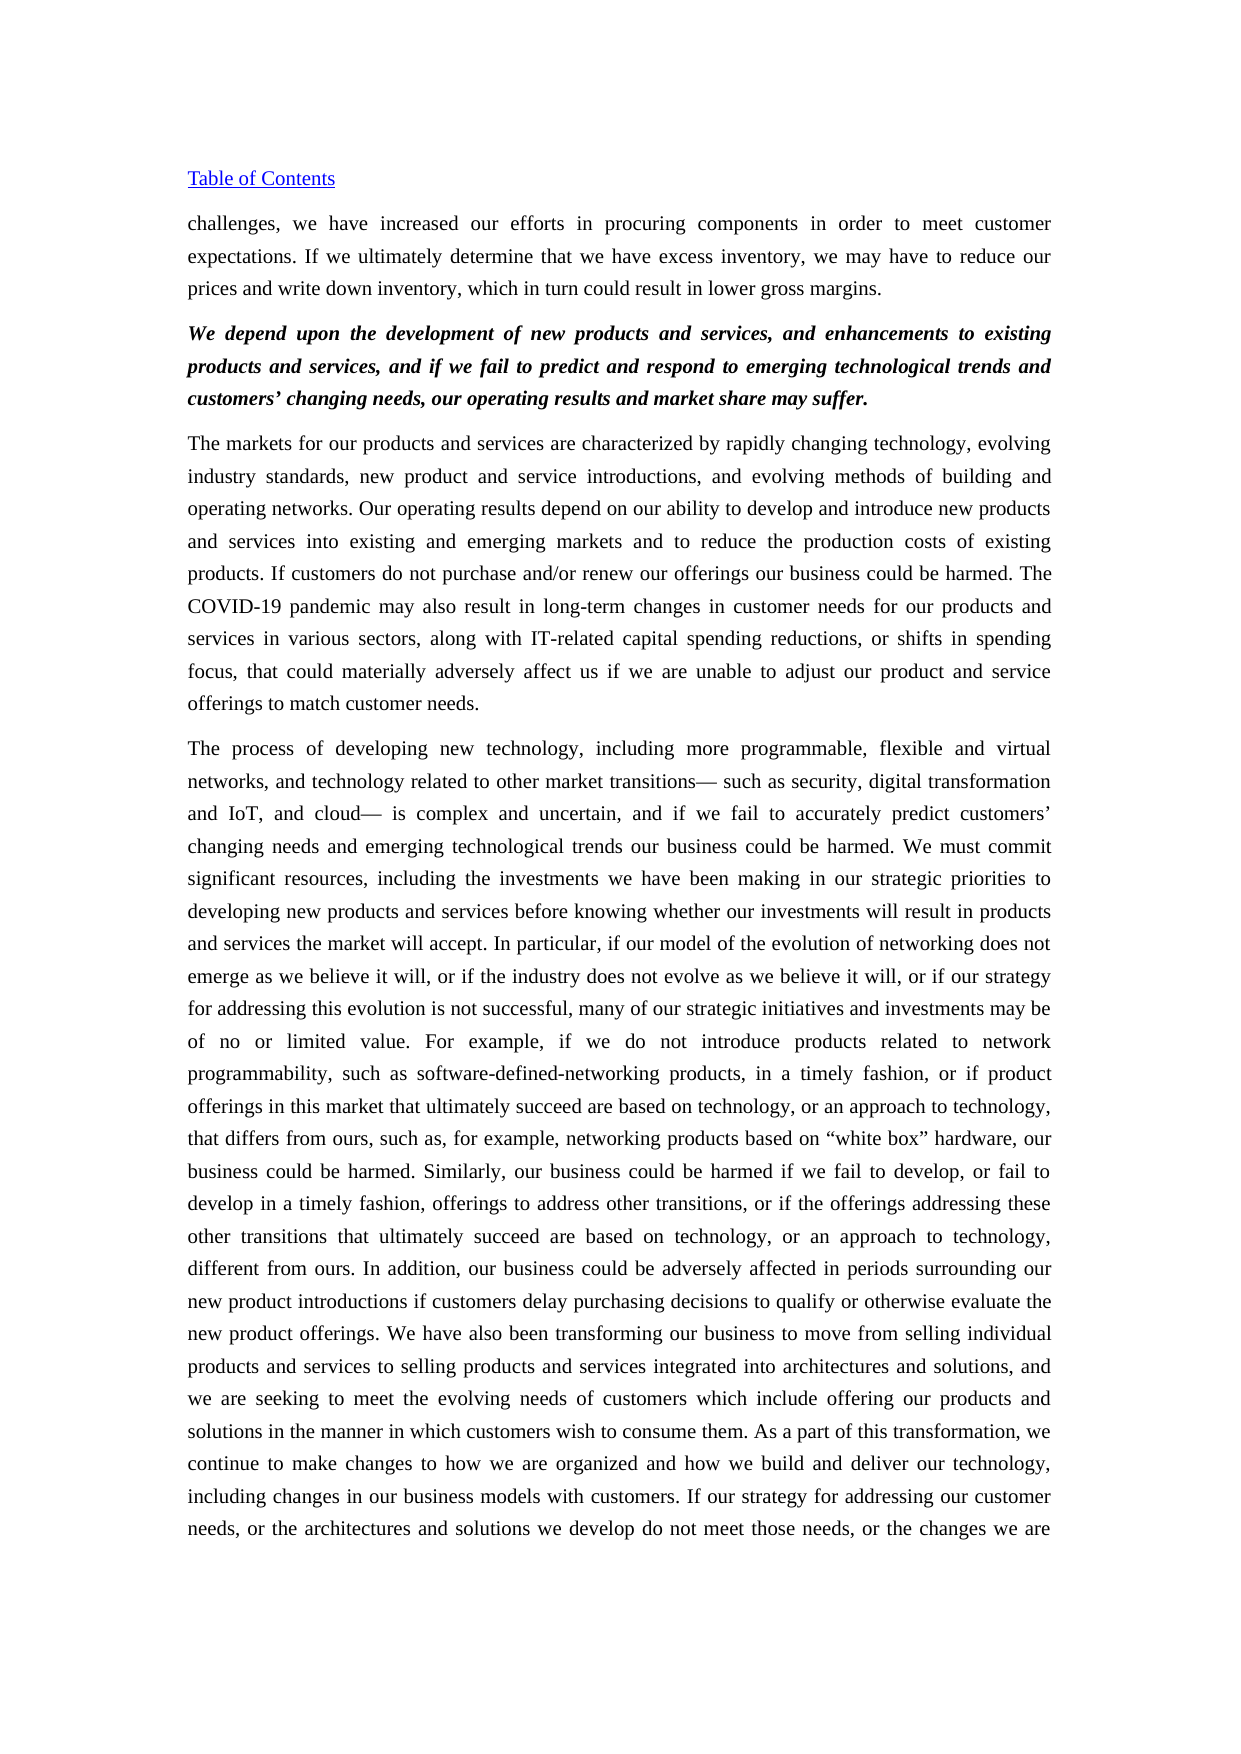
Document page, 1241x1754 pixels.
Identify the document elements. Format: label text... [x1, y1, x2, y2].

text challenges, we have increased our efforts in procuring components in order to meet customer expectations. If we ultimately determine that we have excess inventory, we may have to reduce our prices and write down inventory, which in turn could result in lower gross margins. [187, 207, 1053, 304]
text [187, 732, 1053, 1544]
text The markets for our products and services are characterized by rapidly changing technology, evolving industry standards, new product and service introductions, and evolving methods of building and operating networks. Our operating results depend on our ability to develop and introduce new products and services into existing and emerging markets and to reduce the production costs of existing products. If customers do not purchase and/or renew our offerings our business could be harmed. The COVID-19 pandemic may also result in long-term changes in customer needs for our products and services in various sectors, along with IT-related capital spending reductions, or shifts in spending focus, that could materially adversely affect us if we are unable to adjust our product and service offerings to match customer needs. [187, 427, 1053, 719]
text We depend upon the development of new products and services, and enhancements to existing products and services, and if we fail to predict and respond to emerging technological trends and customers’ changing needs, our operating results and market share may suffer. [187, 317, 1053, 414]
text Table of Contents [187, 162, 1053, 194]
